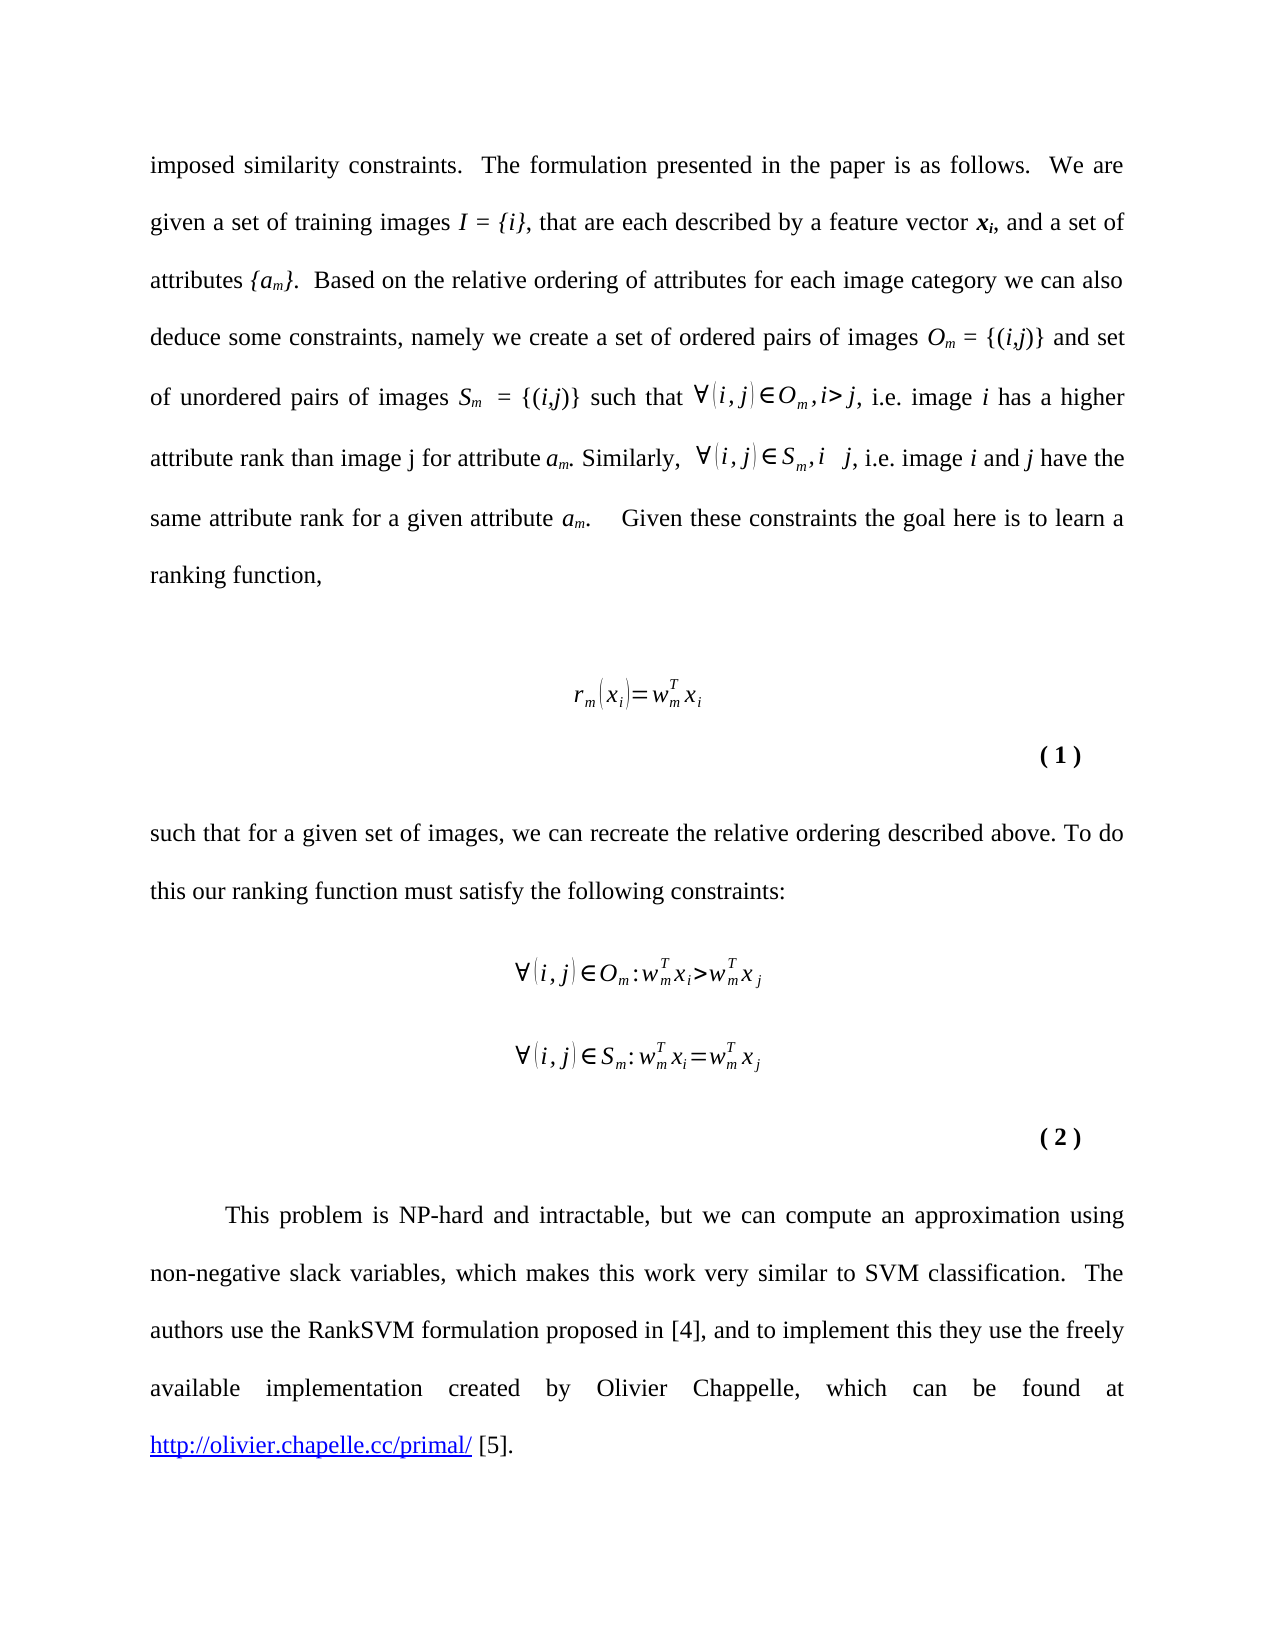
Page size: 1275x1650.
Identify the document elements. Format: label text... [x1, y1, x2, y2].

text ( 2 ) [1039, 1122, 1125, 1151]
text such that for a given set of images, we can recreate the relative ordering described above. To do this our ranking function must satisfy the following constraints: [150, 818, 1125, 905]
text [150, 150, 1125, 589]
text This problem is NP-hard and intractable, but we can compute an approximation using non-negative slack variables, which makes this work very similar to SVM classification. The authors use the RankSVM formulation proposed in , and to implement this they use the freely available implementation created by Olivier Chappelle, which can be found at http://olivier.chapelle.cc/primal/ . [150, 1200, 1125, 1459]
text ( 1 ) [1039, 740, 1125, 769]
